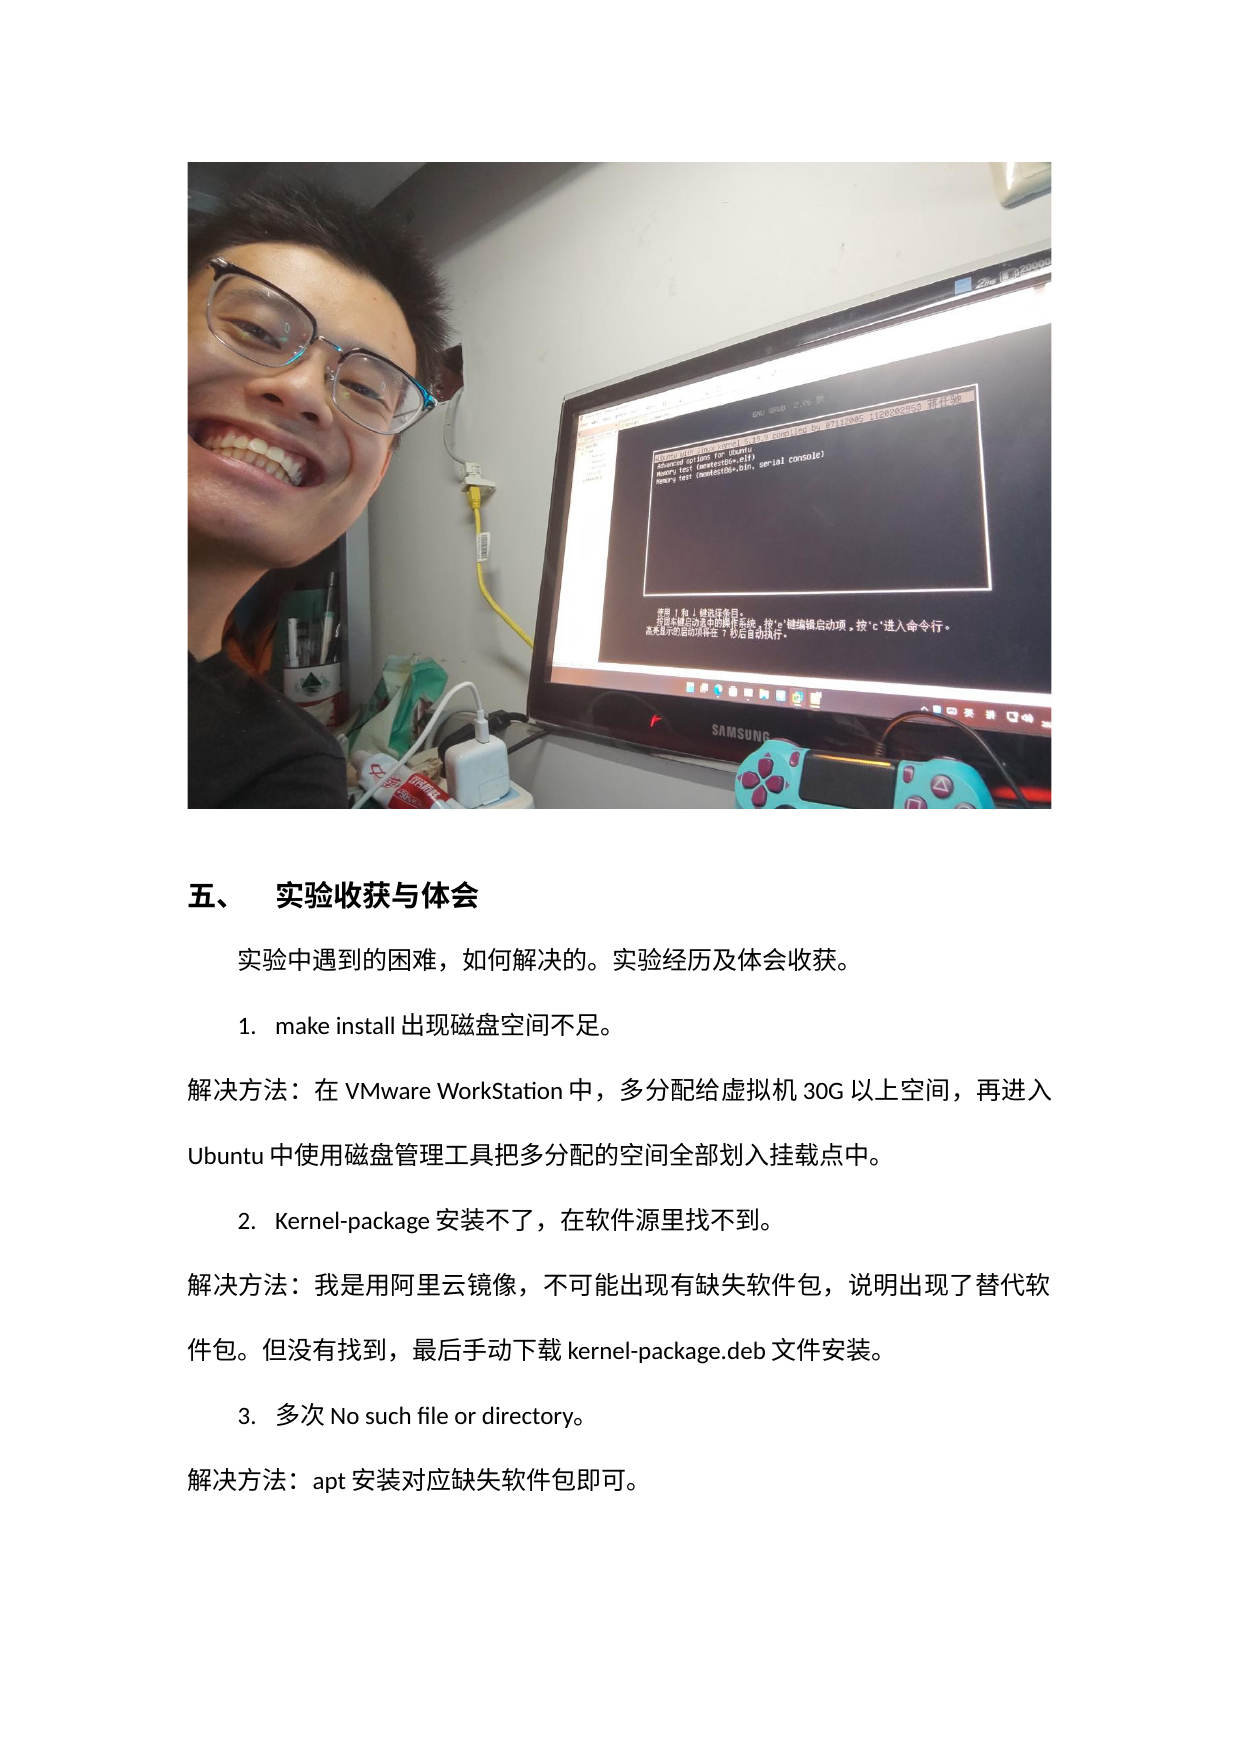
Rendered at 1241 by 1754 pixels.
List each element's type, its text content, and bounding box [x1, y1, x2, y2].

list 解决方法：apt安装对应缺失软件包即可。 [187, 1446, 1053, 1511]
list 解决方法：我是用阿里云镜像，不可能出现有缺失软件包，说明出现了替代软件包。但没有找到，最后手动下载kernel-package.deb文件安装。 [187, 1251, 1053, 1381]
list 多次No such file or directory。 [187, 1381, 1053, 1446]
list 实验收获与体会 [187, 861, 1053, 926]
list make install出现磁盘空间不足。 [187, 991, 1053, 1056]
list Kernel-package安装不了，在软件源里找不到。 [187, 1186, 1053, 1251]
list 解决方法：在VMware WorkStation中，多分配给虚拟机30G以上空间，再进入Ubuntu中使用磁盘管理工具把多分配的空间全部划入挂载点中。 [187, 1056, 1053, 1186]
text 实验中遇到的困难，如何解决的。实验经历及体会收获。 [187, 926, 1053, 991]
picture [187, 162, 1052, 809]
